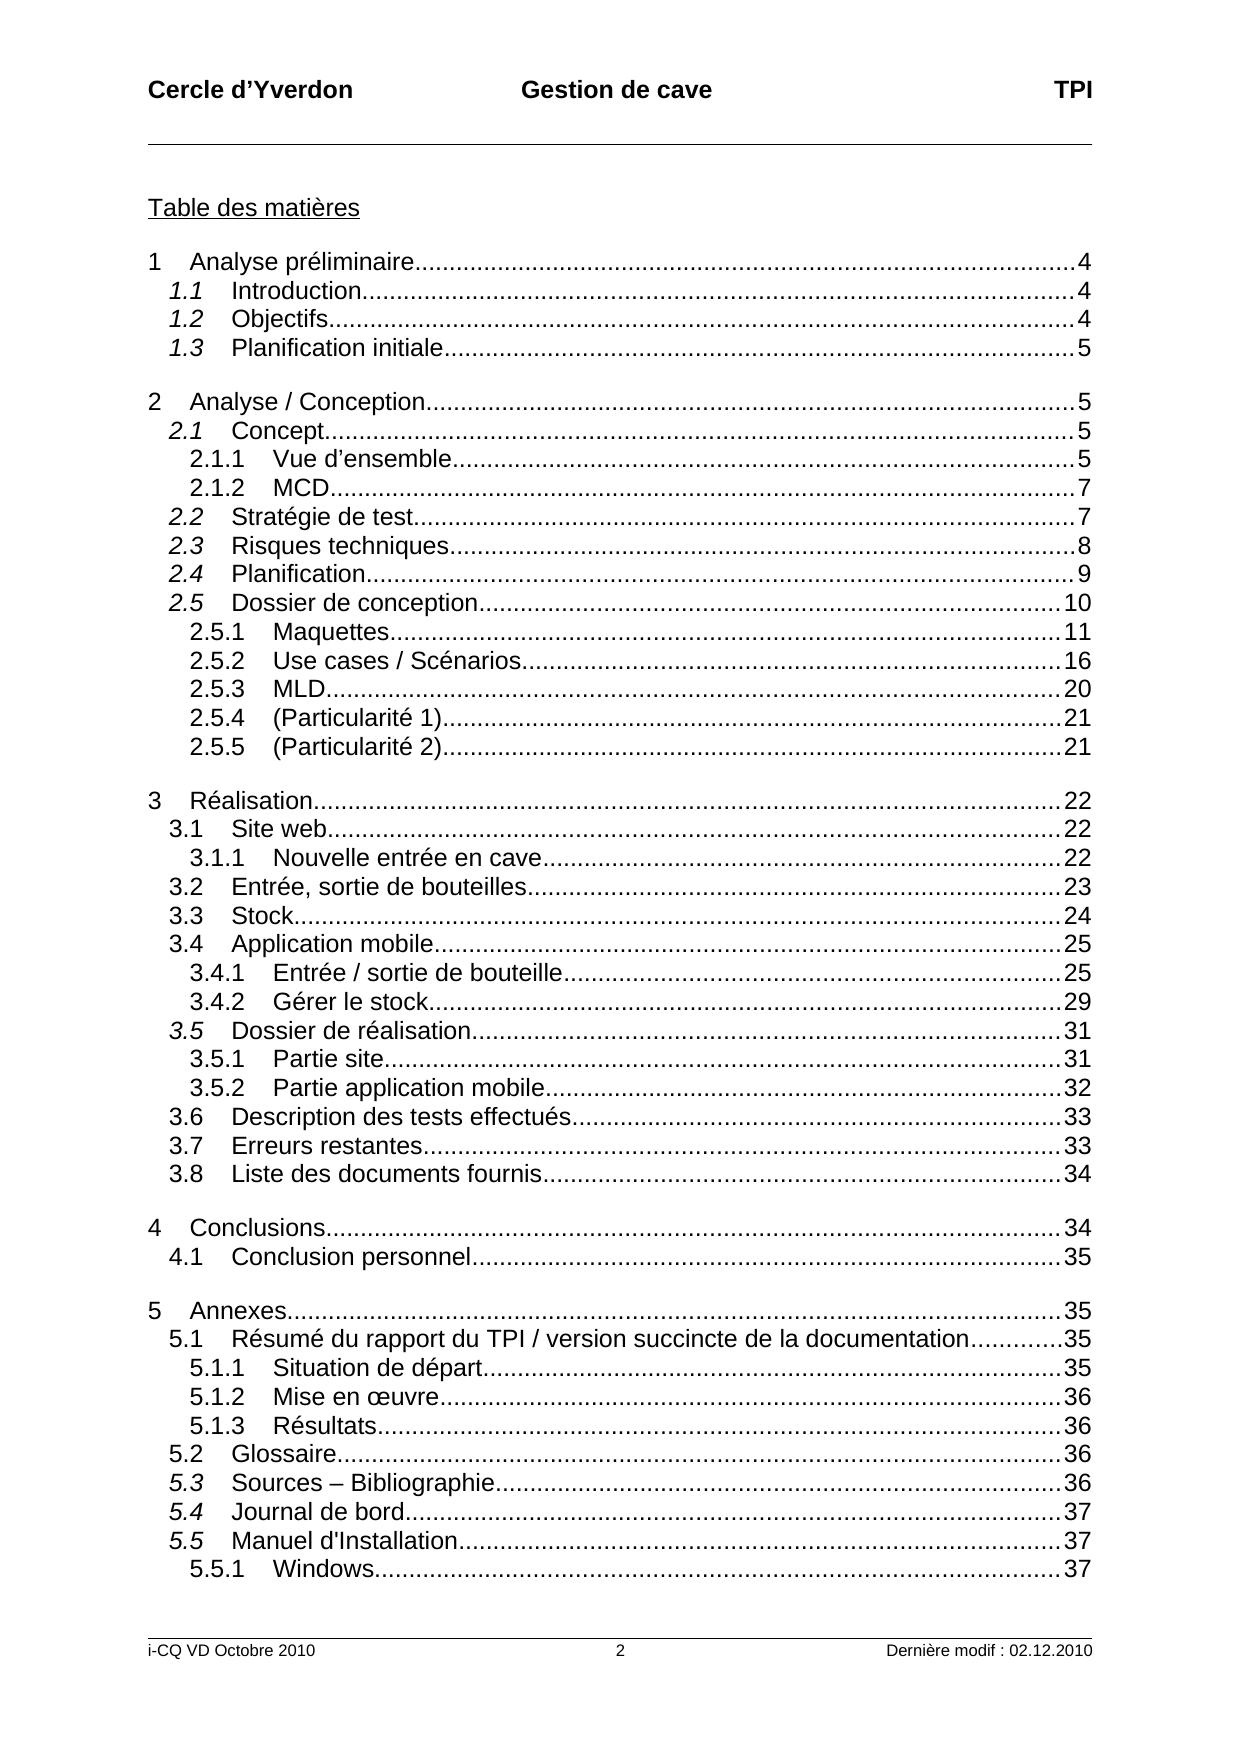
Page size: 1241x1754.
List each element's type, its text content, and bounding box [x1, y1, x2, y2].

text 5.3 Sources – Bibliographie 36 [168, 1468, 1092, 1497]
text 2.3 Risques techniques 8 [168, 531, 1092, 559]
text 2 Analyse / Conception 5 [148, 387, 1092, 416]
text 5.1.2 Mise en œuvre 36 [189, 1382, 1092, 1411]
text 2.1.1 Vue d’ensemble 5 [189, 444, 1092, 473]
text 3 Réalisation 22 [148, 786, 1092, 814]
text 5.1.1 Situation de départ 35 [189, 1353, 1092, 1382]
text 2.5.4 (Particularité 1) 21 [189, 703, 1092, 732]
text 3.8 Liste des documents fournis 34 [168, 1159, 1092, 1188]
text 5.4 Journal de bord 37 [168, 1497, 1092, 1526]
text 3.4.1 Entrée / sortie de bouteille 25 [189, 958, 1092, 987]
text 5 Annexes 35 [148, 1296, 1092, 1324]
text 2.5.2 Use cases / Scénarios 16 [189, 646, 1092, 674]
text 1.1 Introduction 4 [168, 276, 1092, 304]
text 1 Analyse préliminaire 4 [148, 247, 1092, 276]
text Table des matières [148, 193, 1092, 222]
text 3.2 Entrée, sortie de bouteilles 23 [168, 872, 1092, 901]
text 2.5.1 Maquettes 11 [189, 617, 1092, 646]
text 4.1 Conclusion personnel 35 [168, 1242, 1092, 1271]
text 4 Conclusions 34 [148, 1213, 1092, 1242]
text 3.1.1 Nouvelle entrée en cave 22 [189, 843, 1092, 872]
text 2.1 Concept 5 [168, 416, 1092, 444]
text 3.4 Application mobile 25 [168, 929, 1092, 958]
text 2.5.3 MLD 20 [189, 674, 1092, 703]
text 2.4 Planification 9 [168, 559, 1092, 588]
text 3.1 Site web 22 [168, 814, 1092, 843]
text 2.2 Stratégie de test 7 [168, 502, 1092, 531]
text 5.5 Manuel d'Installation 37 [168, 1526, 1092, 1554]
text 3.7 Erreurs restantes 33 [168, 1131, 1092, 1159]
text 1.3 Planification initiale 5 [168, 333, 1092, 362]
text 1.2 Objectifs 4 [168, 304, 1092, 333]
text 3.4.2 Gérer le stock 29 [189, 987, 1092, 1016]
text 5.1 Résumé du rapport du TPI / version succincte de la documentation 35 [168, 1324, 1092, 1353]
text 2.1.2 MCD 7 [189, 473, 1092, 502]
text 3.5.2 Partie application mobile 32 [189, 1073, 1092, 1102]
text 5.2 Glossaire 36 [168, 1439, 1092, 1468]
text 3.5.1 Partie site 31 [189, 1044, 1092, 1073]
text 3.5 Dossier de réalisation 31 [168, 1016, 1092, 1044]
text 5.5.1 Windows 37 [189, 1554, 1092, 1583]
text 3.3 Stock 24 [168, 901, 1092, 929]
text 2.5 Dossier de conception 10 [168, 588, 1092, 617]
text 3.6 Description des tests effectués 33 [168, 1102, 1092, 1131]
text 2.5.5 (Particularité 2) 21 [189, 732, 1092, 761]
text 5.1.3 Résultats 36 [189, 1411, 1092, 1439]
